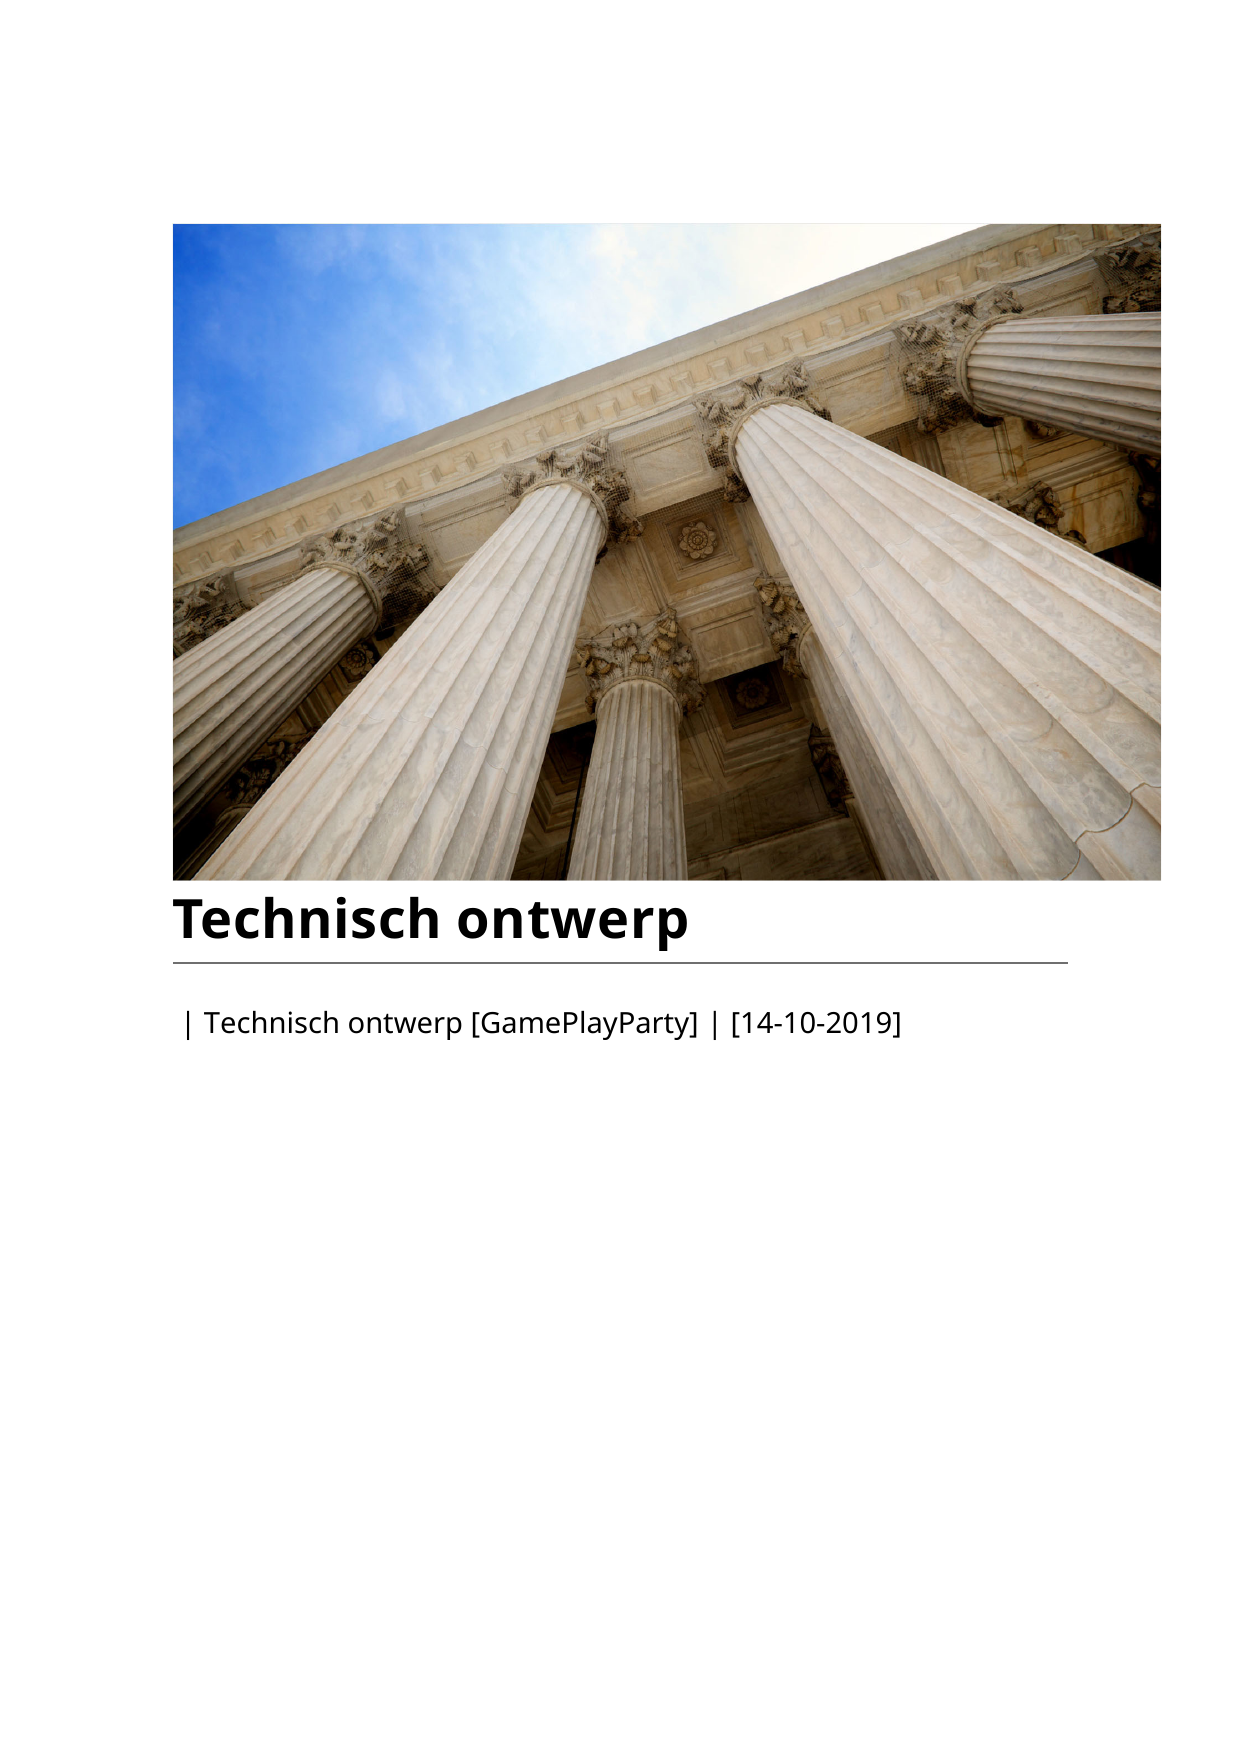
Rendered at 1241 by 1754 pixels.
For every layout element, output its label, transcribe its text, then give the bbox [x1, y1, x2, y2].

title Technisch ontwerp [172, 881, 1068, 964]
picture [172, 223, 1162, 881]
text | Technisch ontwerp [GamePlayParty] | [14-10-2019] [172, 1002, 1068, 1042]
